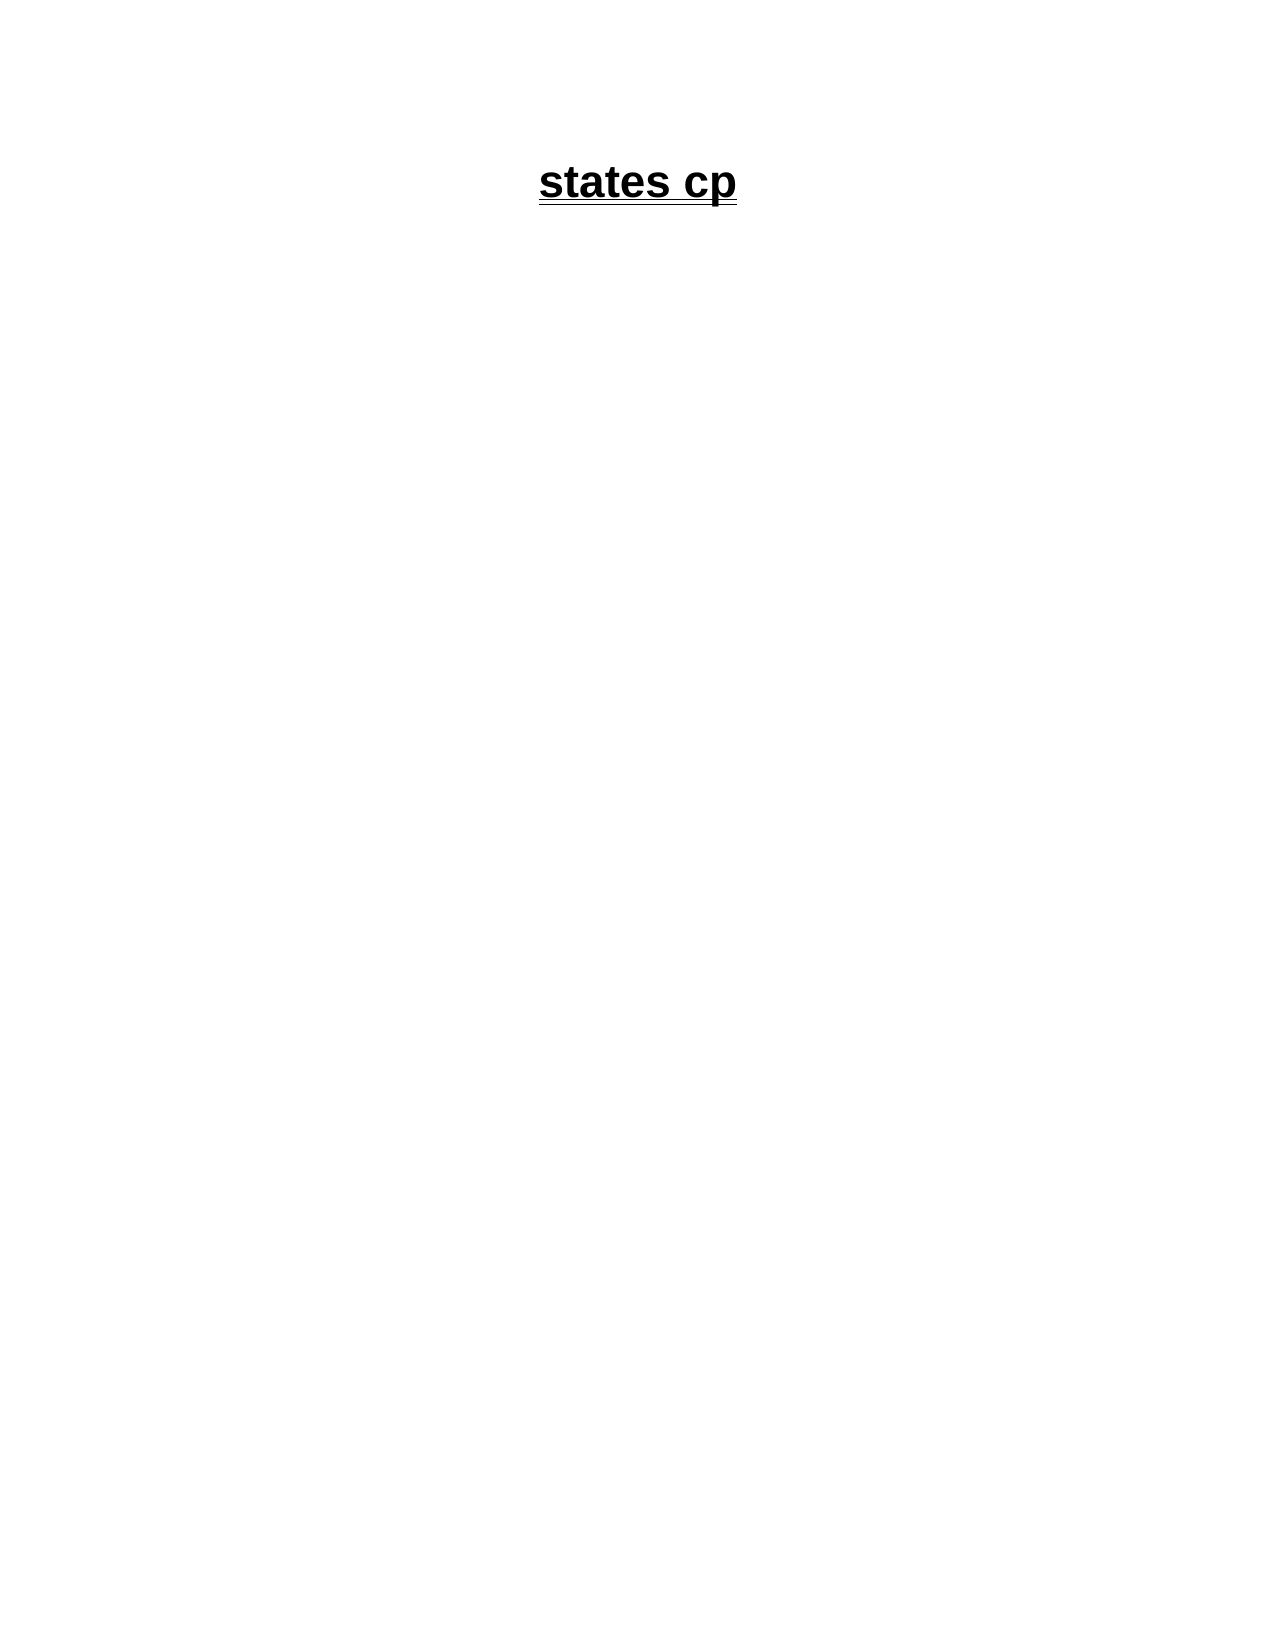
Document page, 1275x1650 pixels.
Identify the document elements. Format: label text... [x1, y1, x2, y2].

subtitle states cp [187, 154, 1087, 207]
